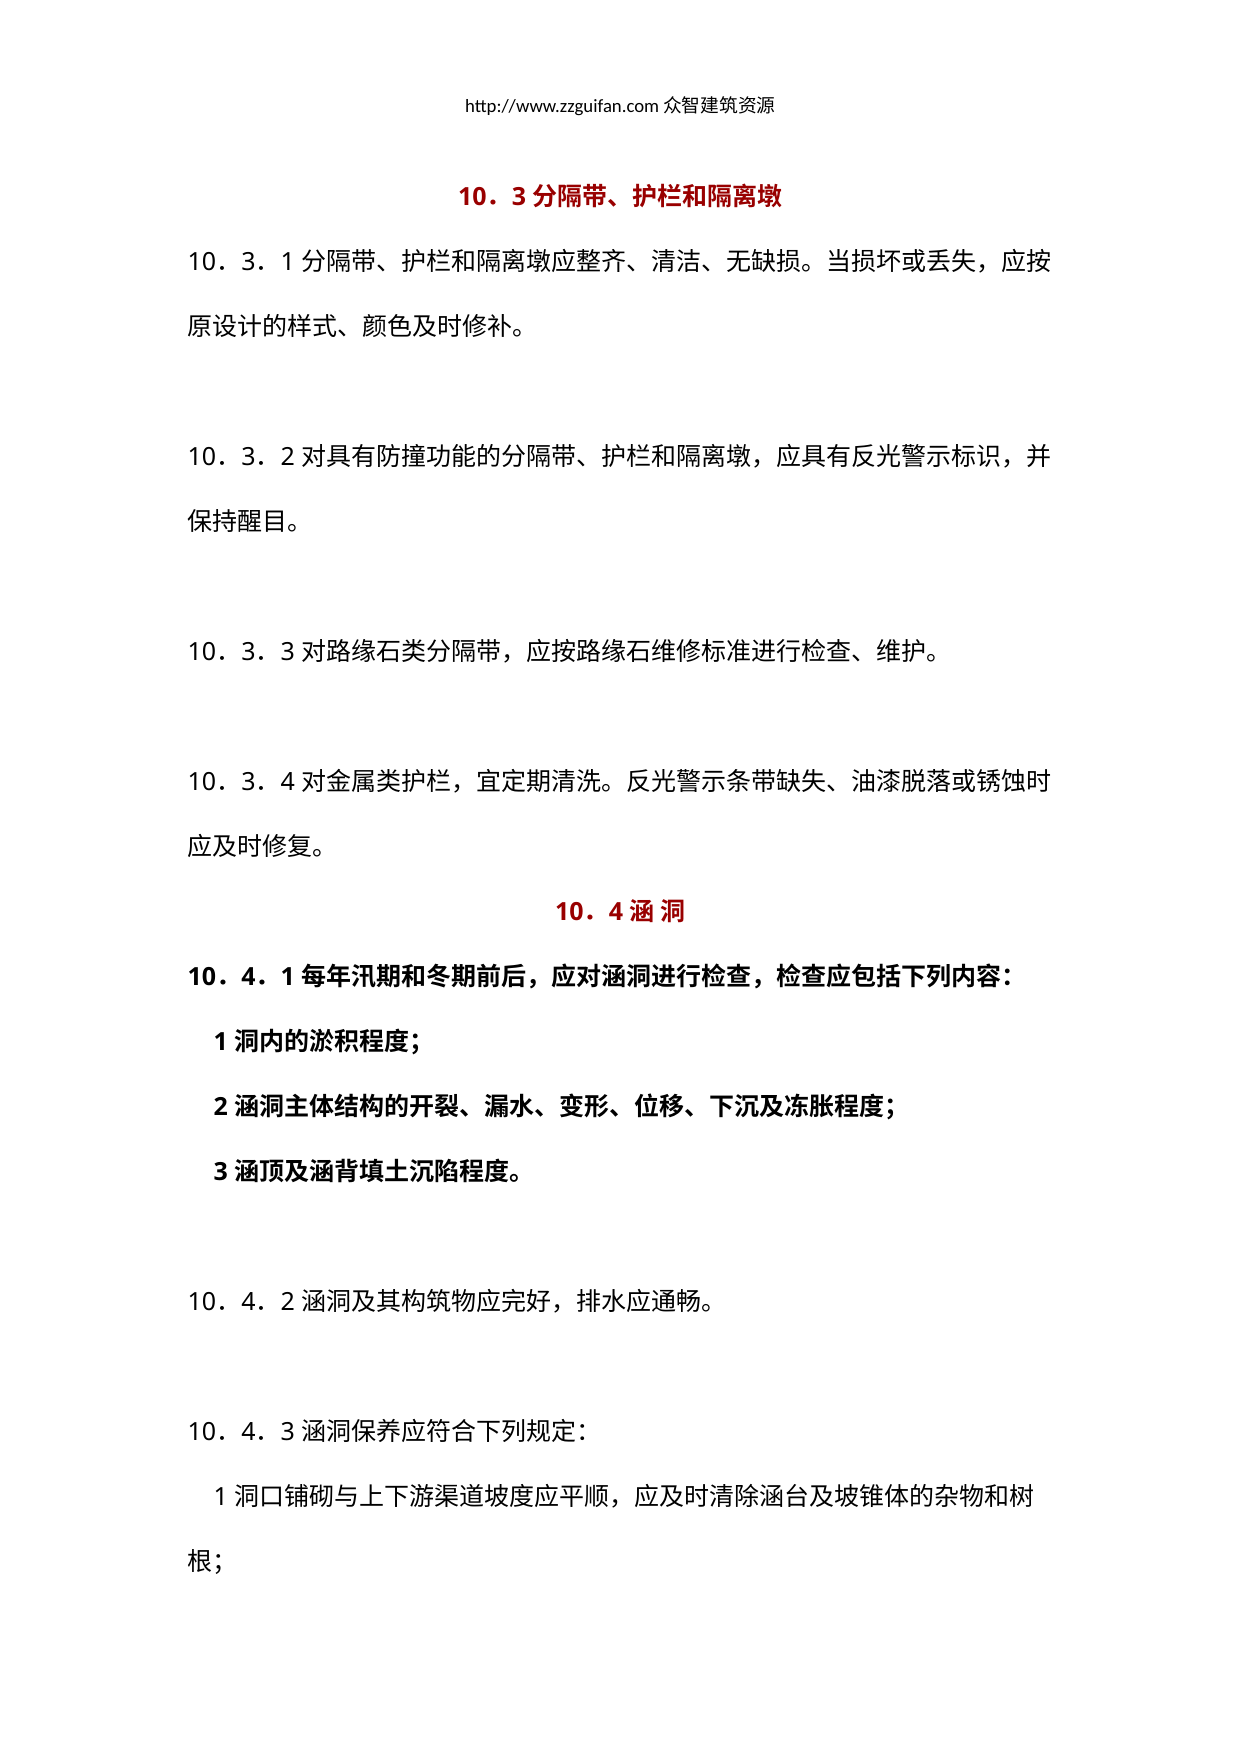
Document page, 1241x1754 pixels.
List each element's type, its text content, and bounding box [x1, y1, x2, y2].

text 10．3 分隔带、护栏和隔离墩 [187, 162, 1053, 227]
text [187, 942, 1053, 1592]
text 10．4 涵 洞 [187, 877, 1053, 942]
text 10．3．1 分隔带、护栏和隔离墩应整齐、清洁、无缺损。当损坏或丢失，应按原设计的样式、颜色及时修补。 10．3．2 对具有防撞功能的分隔带、护栏和隔离墩，应具有反光警示标识，并保持醒目。 10．3．3 对路缘石类分隔带，应按路缘石维修标准进行检查、维护。 10．3．4 对金属类护栏，宜定期清洗。反光警示条带缺失、油漆脱落或锈蚀时应及时修复。 [187, 227, 1053, 877]
